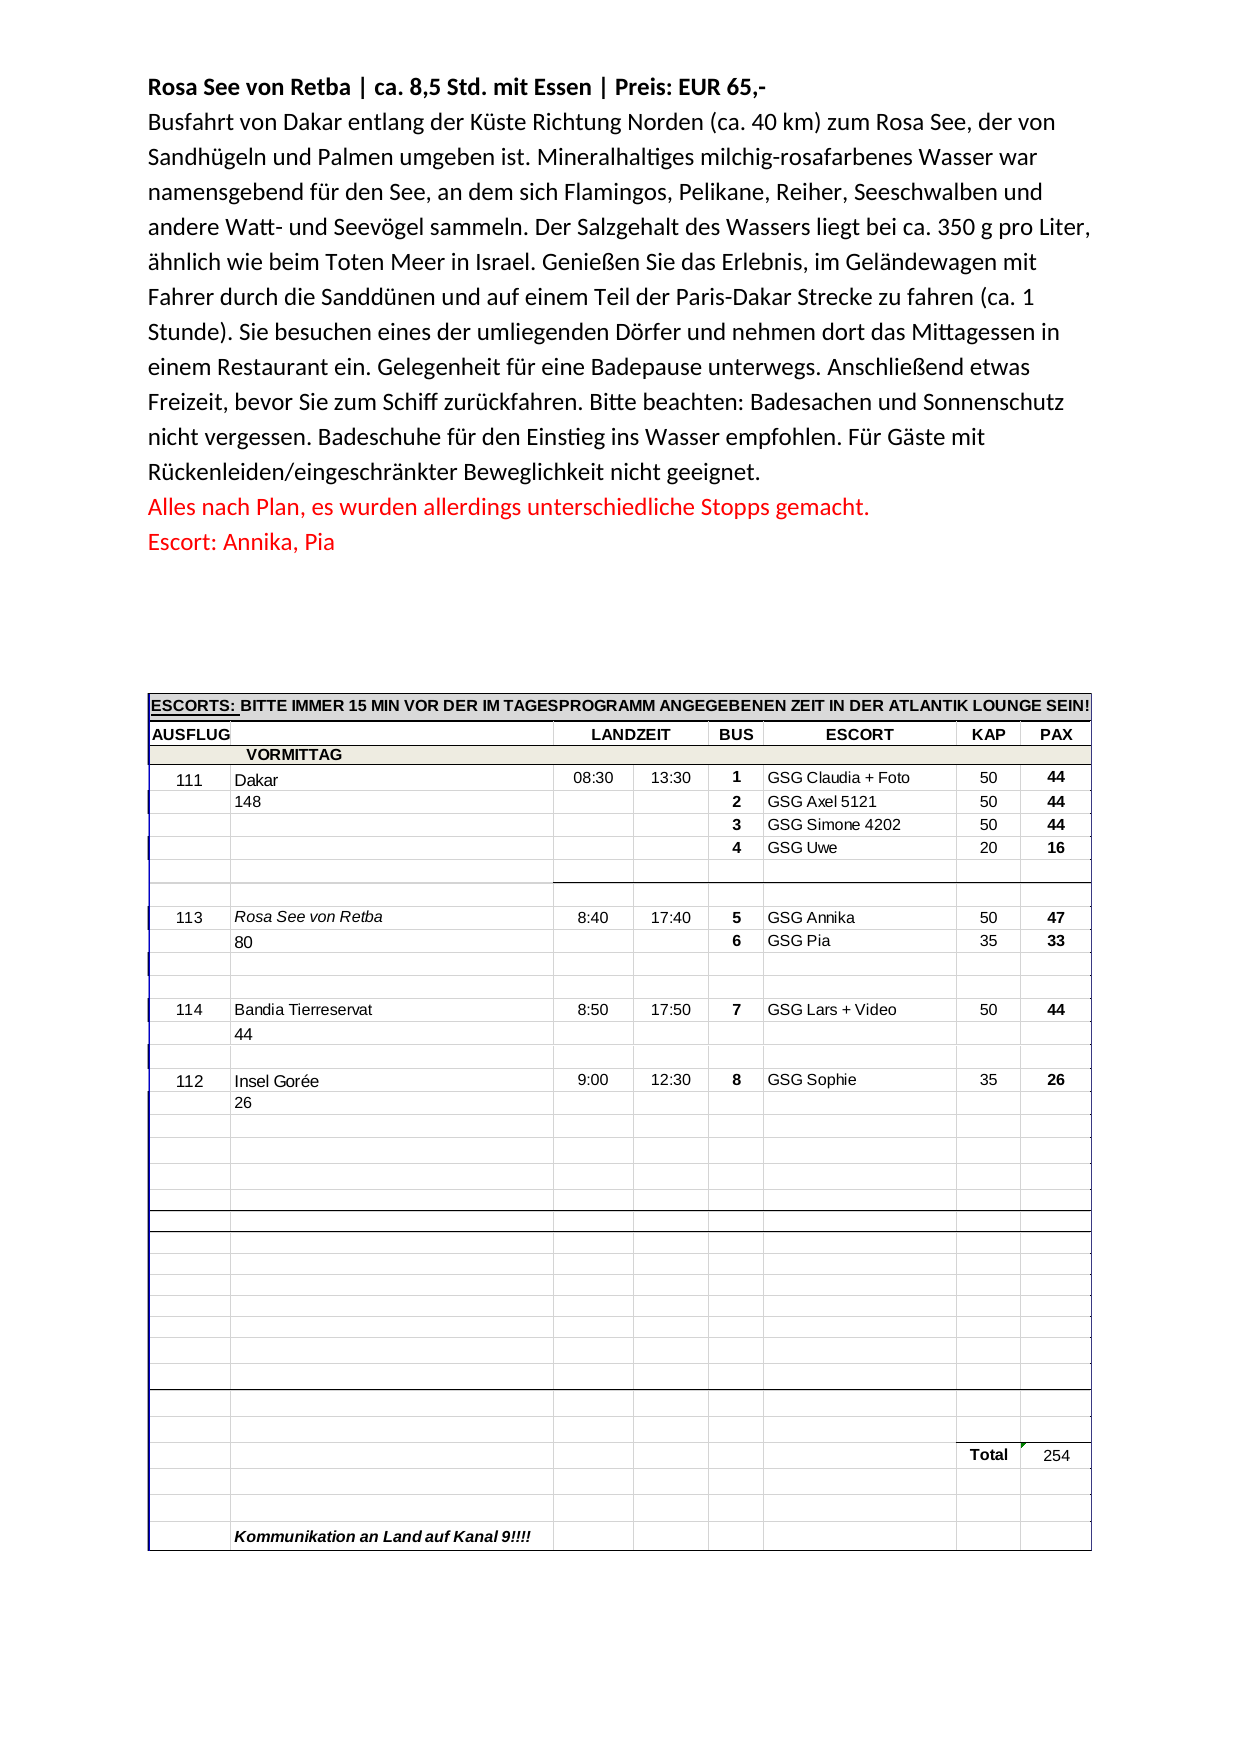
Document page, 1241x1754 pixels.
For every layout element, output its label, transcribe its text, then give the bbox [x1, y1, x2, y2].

text Rosa See von Retba | ca. 8,5 Std. mit Essen | Preis: EUR 65,- Busfahrt von Dakar entlang der Küste Richtung Norden (ca. 40 km) zum Rosa See, der von Sandhügeln und Palmen umgeben ist. Mineralhaltiges milchig-rosafarbenes Wasser war namensgebend für den See, an dem sich Flamingos, Pelikane, Reiher, Seeschwalben und andere Watt- und Seevögel sammeln. Der Salzgehalt des Wassers liegt bei ca. 350 g pro Liter, ähnlich wie beim Toten Meer in Israel. Genießen Sie das Erlebnis, im Geländewagen mit Fahrer durch die Sanddünen und auf einem Teil der Paris-Dakar Strecke zu fahren (ca. 1 Stunde). Sie besuchen eines der umliegenden Dörfer und nehmen dort das Mittagessen in einem Restaurant ein. Gelegenheit für eine Badepause unterwegs. Anschließend etwas Freizeit, bevor Sie zum Schiff zurückfahren. Bitte beachten: Badesachen und Sonnenschutz nicht vergessen. Badeschuhe für den Einstieg ins Wasser empfohlen. Für Gäste mit Rückenleiden/eingeschränkter Beweglichkeit nicht geeignet. Alles nach Plan, es wurden allerdings unterschiedliche Stopps gemacht. Escort: Annika, Pia [148, 71, 1092, 556]
